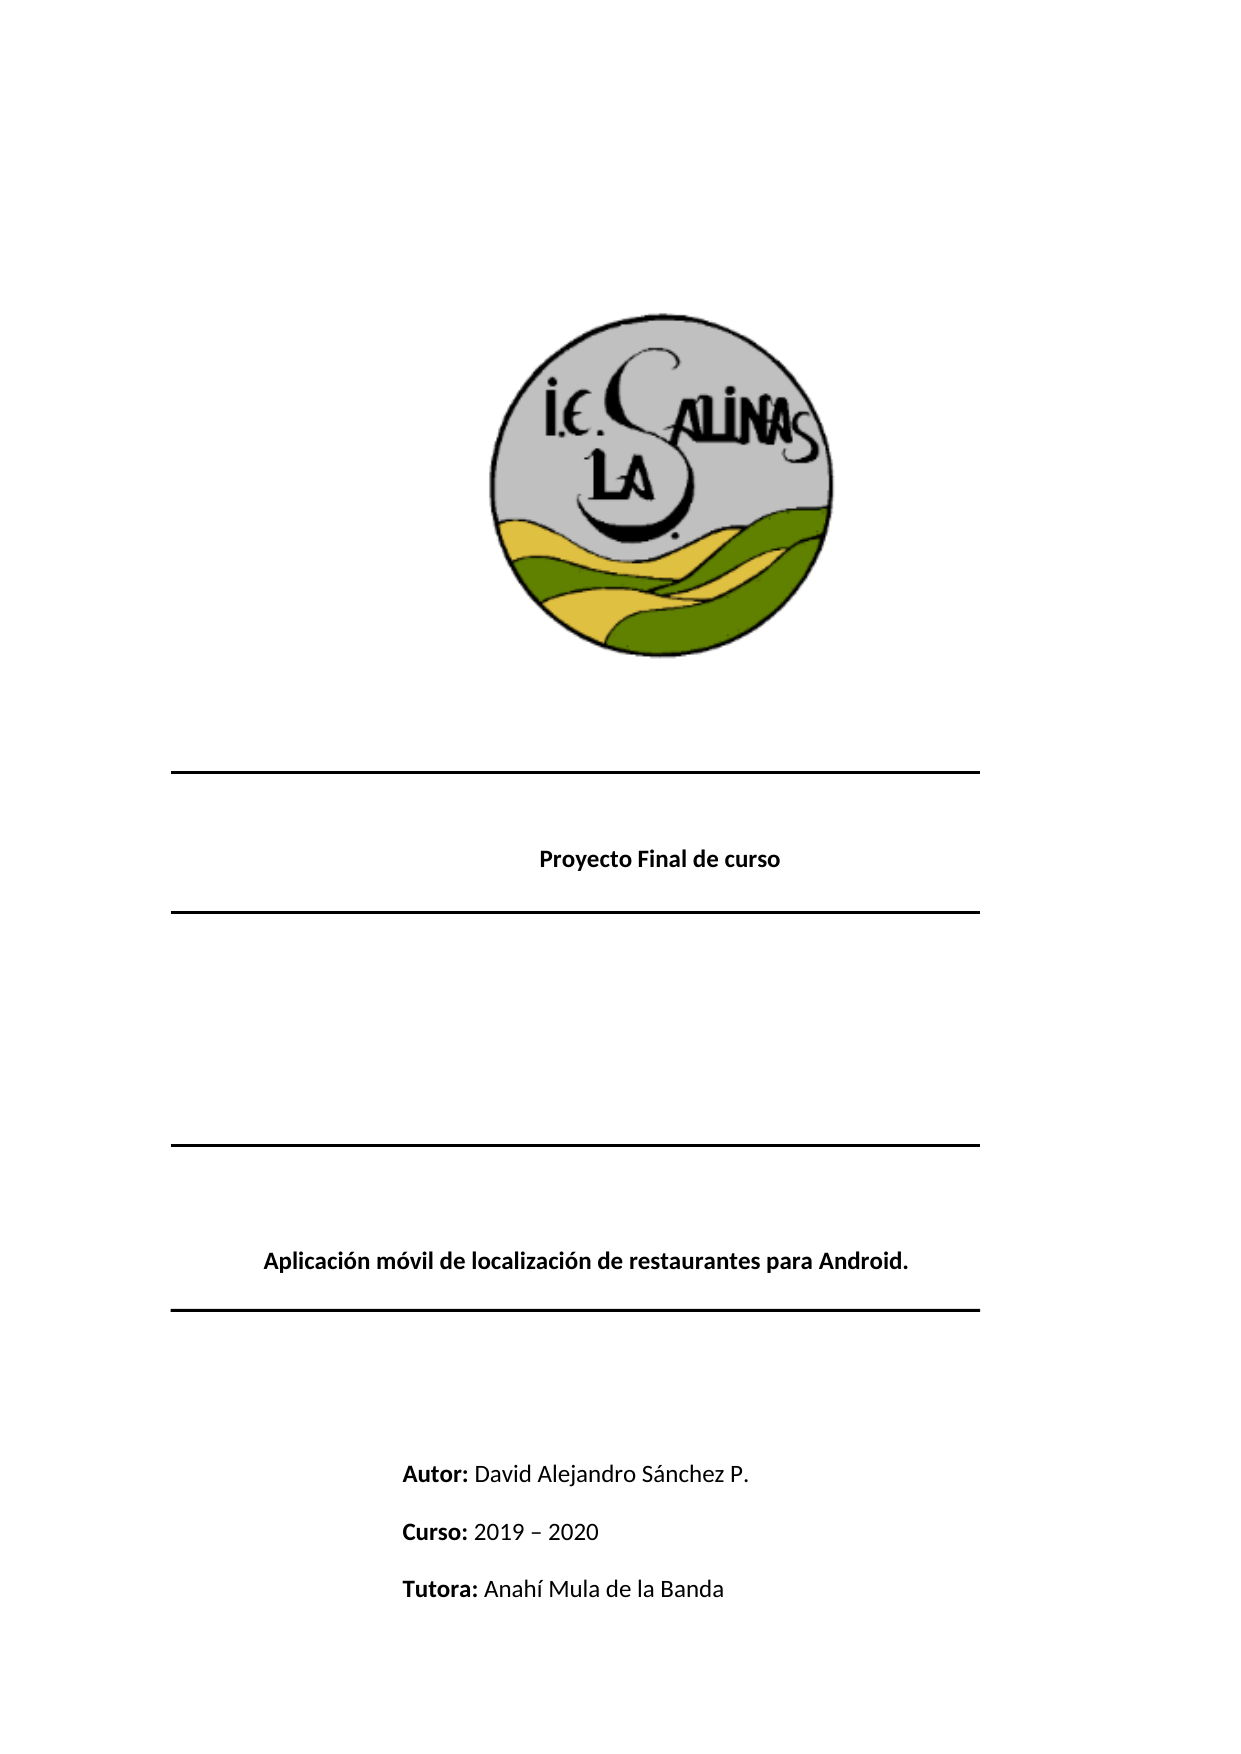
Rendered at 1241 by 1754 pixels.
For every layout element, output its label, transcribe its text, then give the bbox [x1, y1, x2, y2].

text Aplicación móvil de localización de restaurantes para Android. [263, 1245, 961, 1276]
text Tutora: Anahí Mula de la Banda [402, 1573, 836, 1604]
picture [477, 301, 877, 675]
text Curso: 2019 – 2020 [402, 1516, 836, 1546]
text Autor: David Alejandro Sánchez P. [402, 1458, 836, 1489]
text Proyecto Final de curso [477, 843, 1122, 874]
